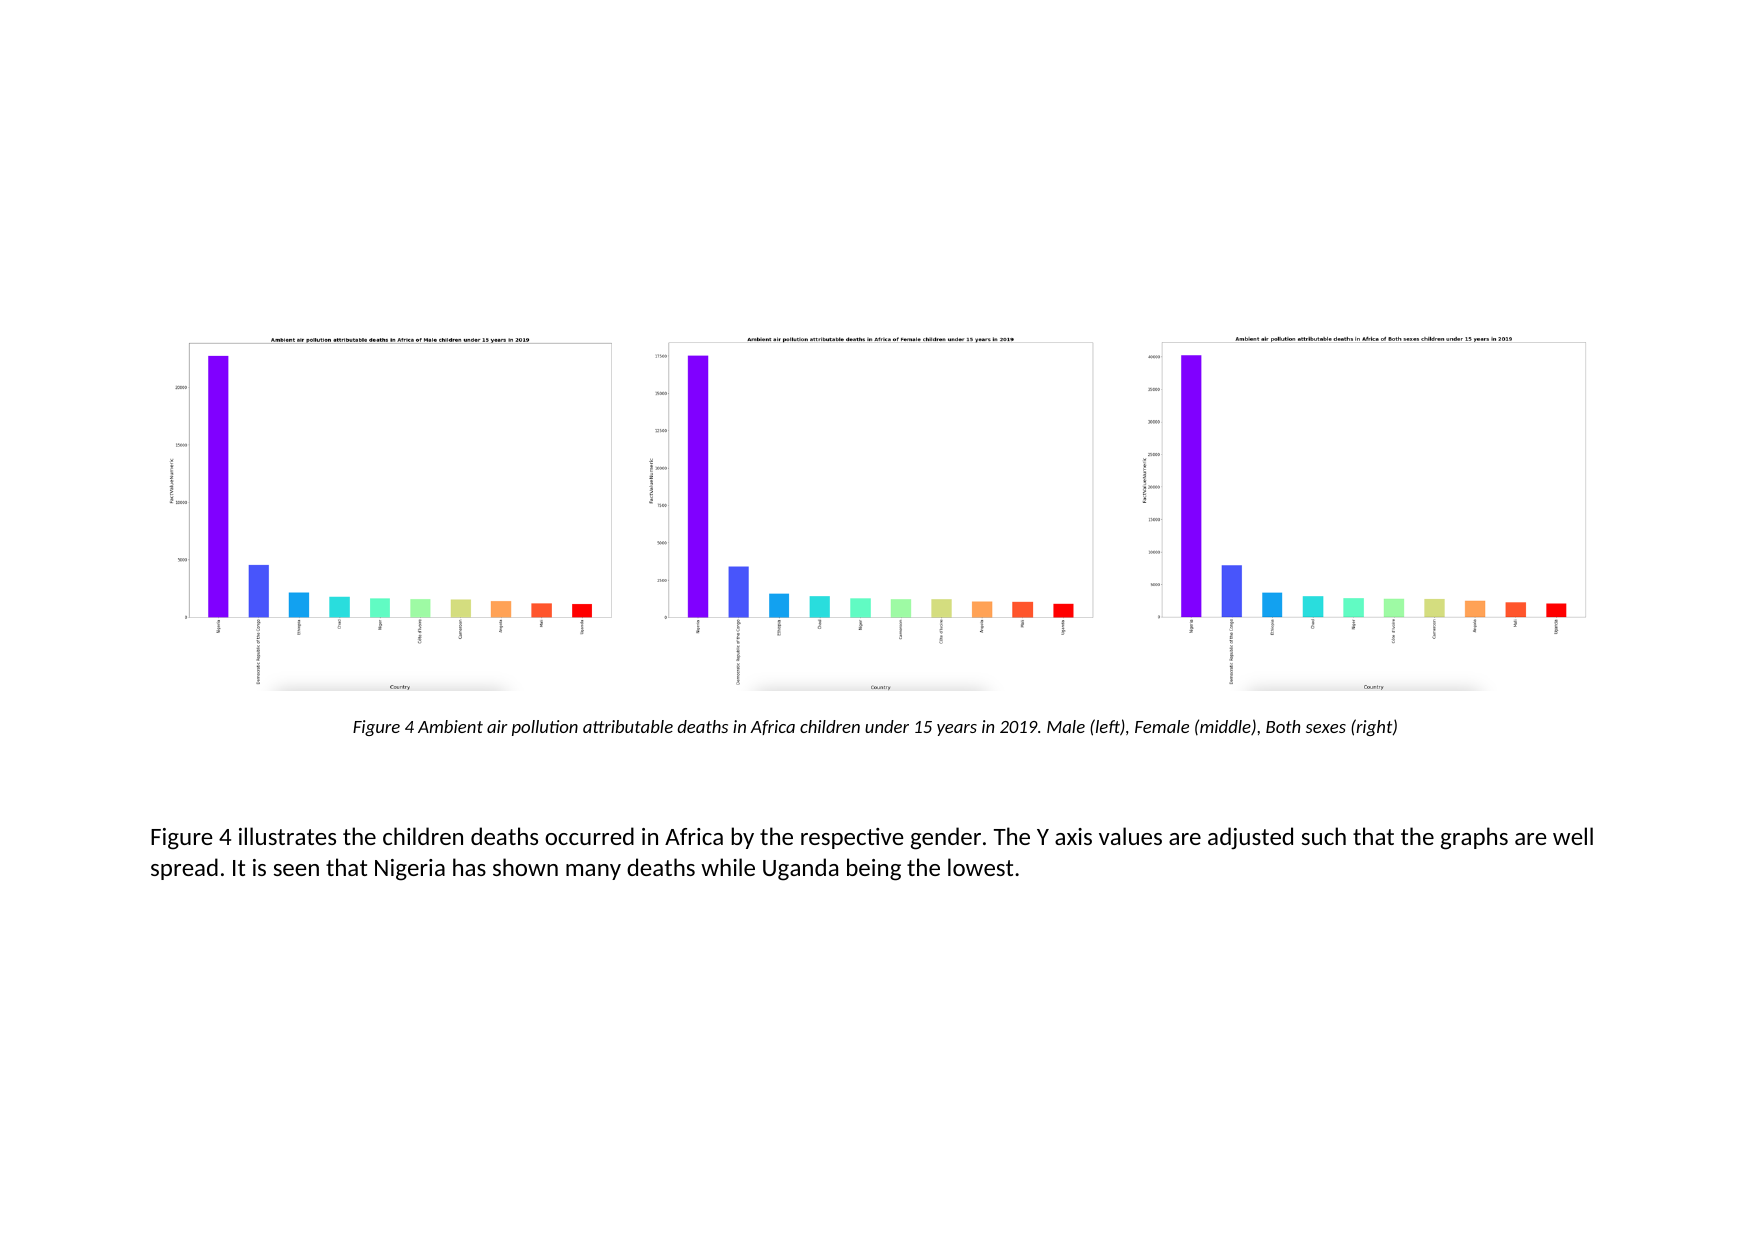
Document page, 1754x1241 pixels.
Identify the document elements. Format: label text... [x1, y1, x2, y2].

text Figure 4 illustrates the children deaths occurred in Africa by the respective gender. The Y axis values are adjusted such that the graphs are well spread. It is seen that Nigeria has shown many deaths while Uganda being the lowest. [150, 821, 1604, 882]
picture [1128, 336, 1594, 691]
picture [648, 336, 1103, 691]
picture [160, 336, 622, 691]
